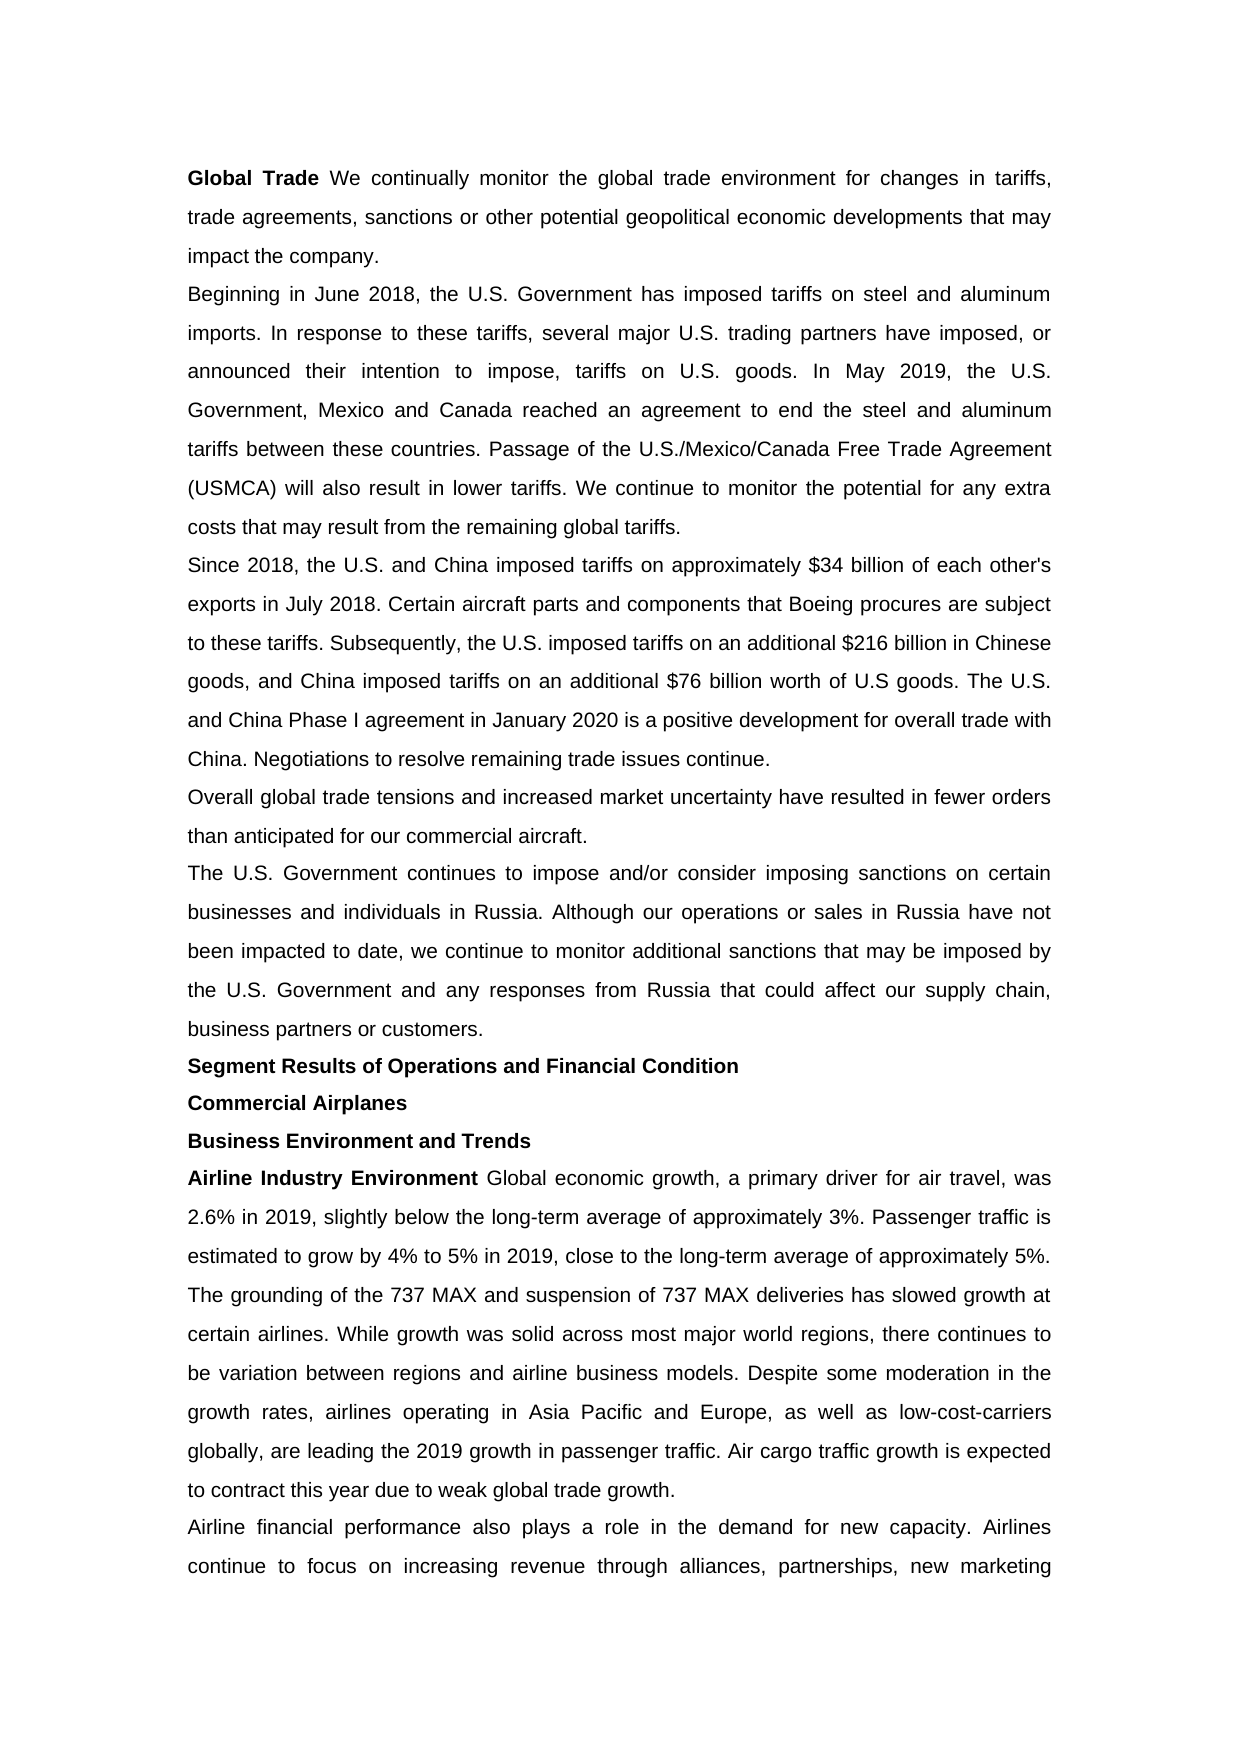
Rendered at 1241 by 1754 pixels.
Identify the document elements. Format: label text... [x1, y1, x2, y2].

text Airline Industry Environment Global economic growth, a primary driver for air travel, was 2.6% in 2019, slightly below the long-term average of approximately 3%. Passenger traffic is estimated to grow by 4% to 5% in 2019, close to the long-term average of approximately 5%. The grounding of the 737 MAX and suspension of 737 MAX deliveries has slowed growth at certain airlines. While growth was solid across most major world regions, there continues to be variation between regions and airline business models. Despite some moderation in the growth rates, airlines operating in Asia Pacific and Europe, as well as low-cost-carriers globally, are leading the 2019 growth in passenger traffic. Air cargo traffic growth is expected to contract this year due to weak global trade growth. [187, 1162, 1053, 1506]
text Commercial Airplanes [187, 1087, 1053, 1119]
text Overall global trade tensions and increased market uncertainty have resulted in fewer orders than anticipated for our commercial aircraft. [187, 780, 1053, 852]
text Segment Results of Operations and Financial Condition [187, 1050, 1053, 1082]
text Global Trade We continually monitor the global trade environment for changes in tariffs, trade agreements, sanctions or other potential geopolitical economic developments that may impact the company. [187, 162, 1053, 272]
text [187, 1511, 1053, 1582]
text Since 2018, the U.S. and China imposed tariffs on approximately $34 billion of each other's exports in July 2018. Certain aircraft parts and components that Boeing procures are subject to these tariffs. Subsequently, the U.S. imposed tariffs on an additional $216 billion in Chinese goods, and China imposed tariffs on an additional $76 billion worth of U.S goods. The U.S. and China Phase I agreement in January 2020 is a positive development for overall trade with China. Negotiations to resolve remaining trade issues continue. [187, 548, 1053, 776]
text Beginning in June 2018, the U.S. Government has imposed tariffs on steel and aluminum imports. In response to these tariffs, several major U.S. trading partners have imposed, or announced their intention to impose, tariffs on U.S. goods. In May 2019, the U.S. Government, Mexico and Canada reached an agreement to end the steel and aluminum tariffs between these countries. Passage of the U.S./Mexico/Canada Free Trade Agreement (USMCA) will also result in lower tariffs. We continue to monitor the potential for any extra costs that may result from the remaining global tariffs. [187, 277, 1053, 543]
text Business Environment and Trends [187, 1124, 1053, 1157]
text The U.S. Government continues to impose and/or consider imposing sanctions on certain businesses and individuals in Russia. Although our operations or sales in Russia have not been impacted to date, we continue to monitor additional sanctions that may be imposed by the U.S. Government and any responses from Russia that could affect our supply chain, business partners or customers. [187, 857, 1053, 1045]
